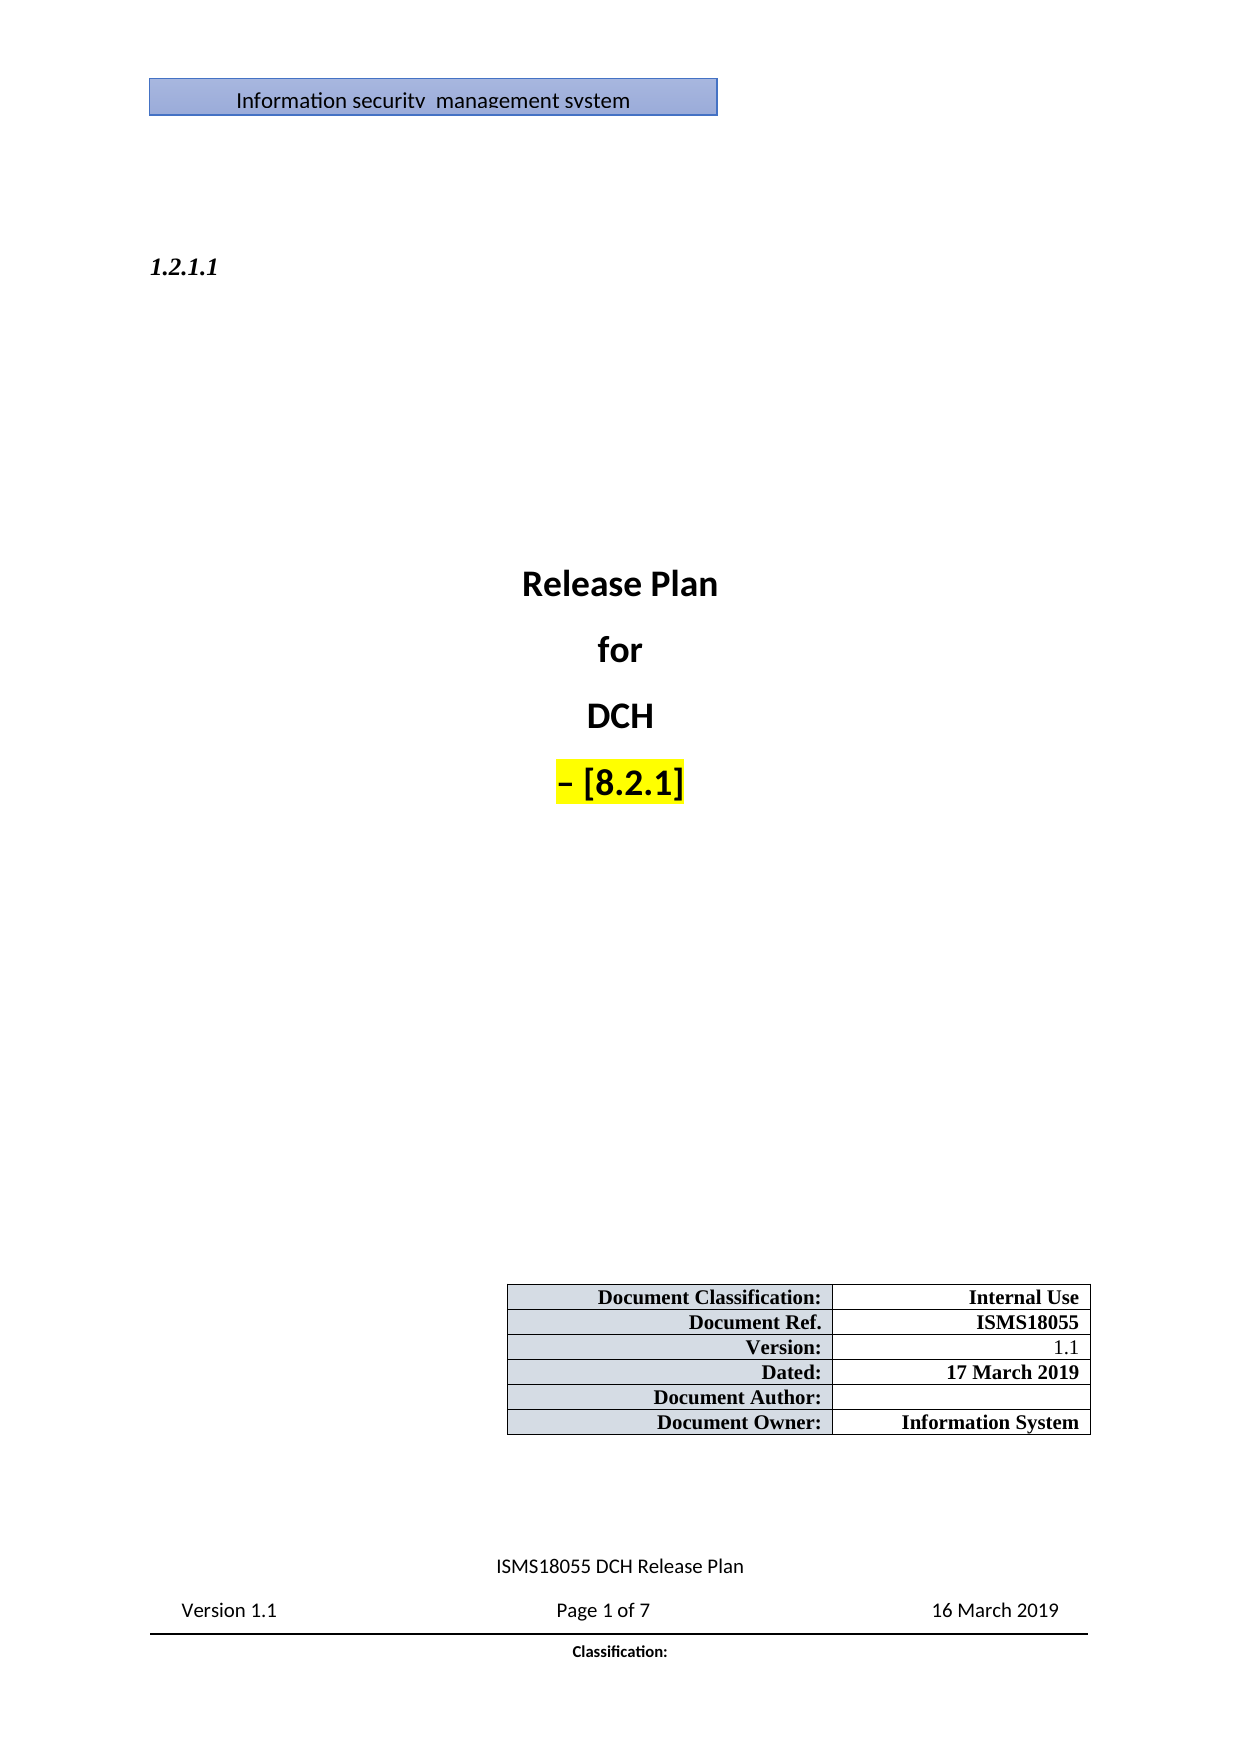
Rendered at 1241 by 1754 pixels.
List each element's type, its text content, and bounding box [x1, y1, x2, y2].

table_cell Dated: [508, 1360, 832, 1384]
text – [8.2.1] [150, 758, 1090, 804]
table_cell ISMS18055 [833, 1310, 1090, 1334]
table_cell Document Author: [508, 1385, 832, 1409]
text Release Plan [150, 560, 1090, 606]
text for [150, 626, 1090, 672]
table_cell Document Ref. [508, 1310, 832, 1334]
table_header Document Classification: [508, 1285, 832, 1309]
table_cell Information System [833, 1410, 1090, 1434]
text DCH [150, 692, 1090, 738]
table_header Internal Use [833, 1285, 1090, 1309]
table_cell Document Owner: [508, 1410, 832, 1434]
table_cell Version: [508, 1335, 832, 1359]
table_cell [833, 1385, 1090, 1409]
